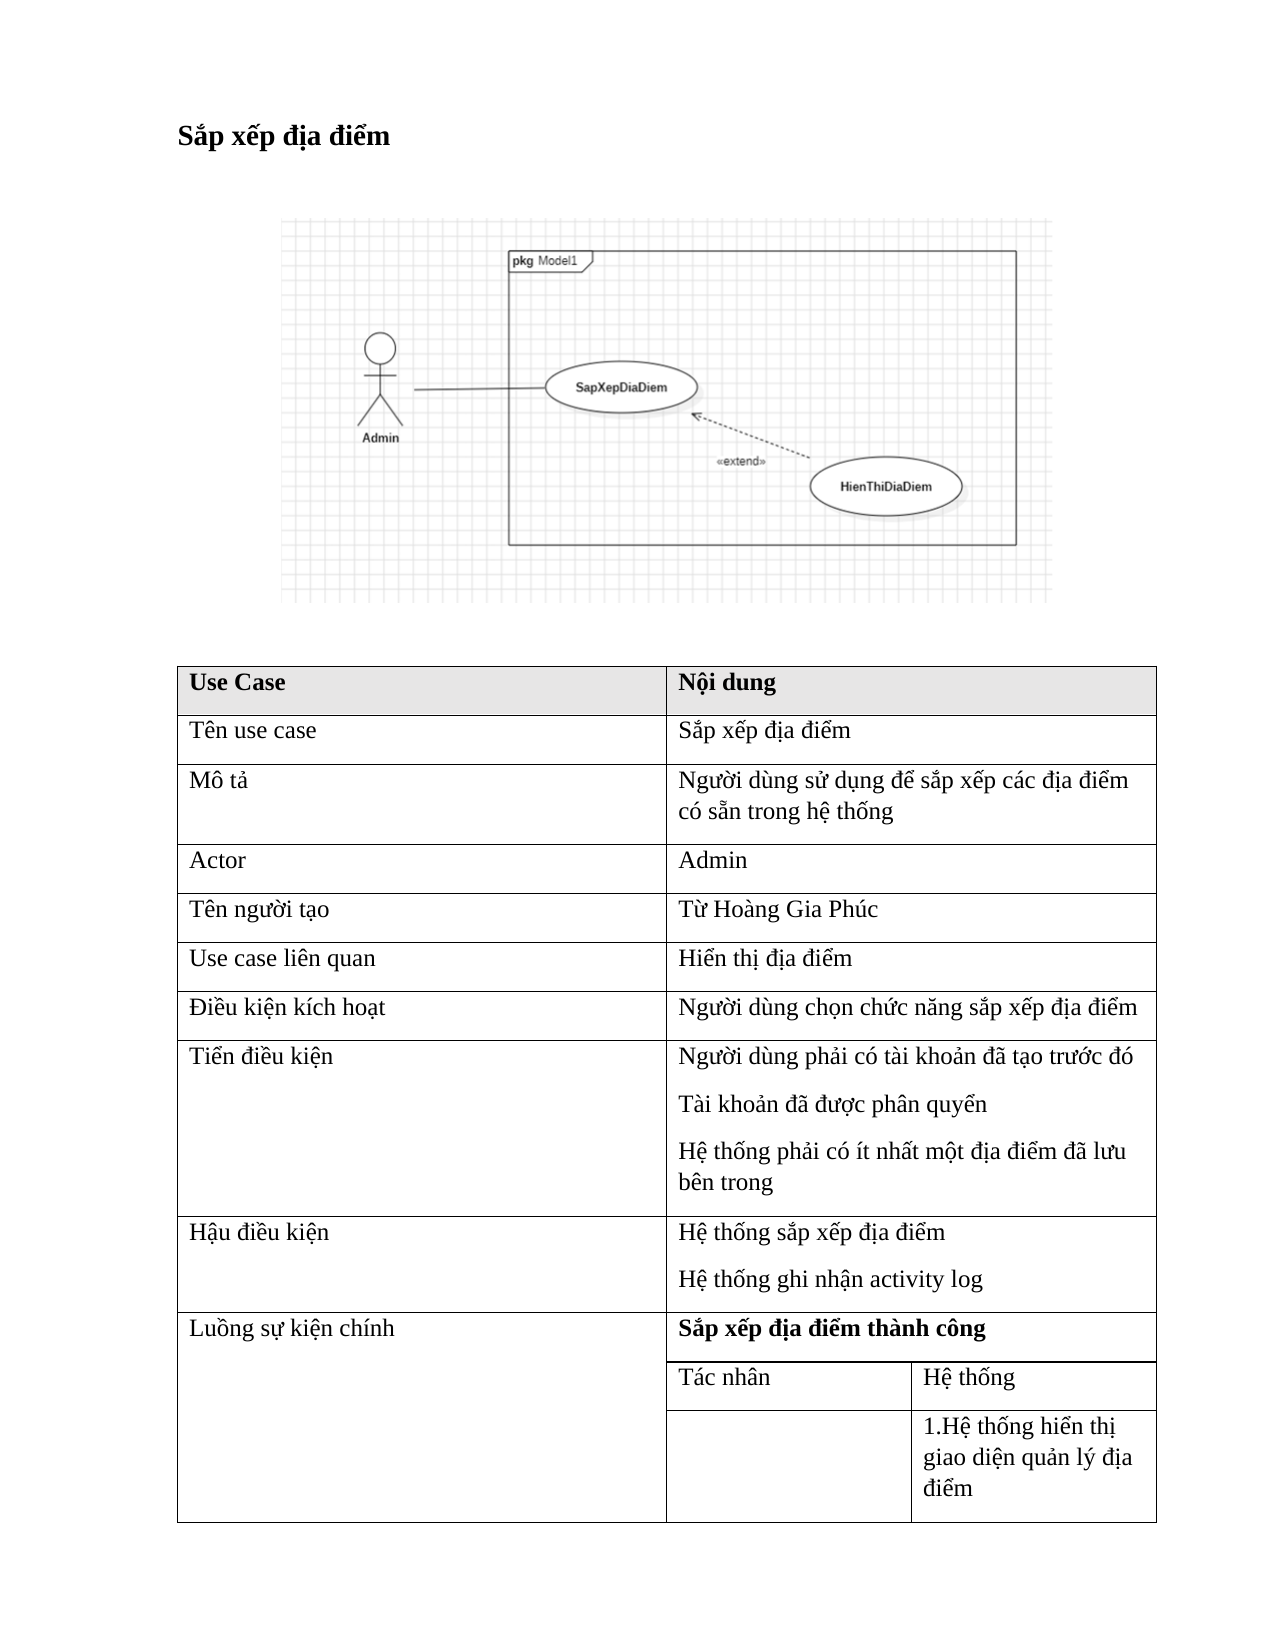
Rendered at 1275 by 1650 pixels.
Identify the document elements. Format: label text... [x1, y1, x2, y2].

table_cell Luồng sự kiện chính [178, 1313, 666, 1522]
table_cell Người dùng chọn chức năng sắp xếp địa điểm [667, 992, 1156, 1040]
text Sắp xếp địa điểm [177, 118, 1157, 152]
table_header Nội dung [667, 667, 1156, 714]
table_cell Tên use case [178, 716, 666, 764]
table_cell Hiển thị địa điểm [667, 943, 1156, 991]
table_cell Mô tả [178, 765, 666, 844]
table_cell Sắp xếp địa điểm [667, 716, 1156, 764]
table_header Use Case [178, 667, 666, 714]
picture [281, 218, 1053, 603]
table_cell Điều kiện kích hoạt [178, 992, 666, 1040]
table_cell Người dùng phải có tài khoản đã tạo trước đó Tài khoản đã được phân quyển Hệ thống phải có ít nhất một địa điểm đã lưu bên trong [667, 1041, 1156, 1216]
table_cell Tiển điều kiện [178, 1041, 666, 1216]
table_cell Người dùng sử dụng để sắp xếp các địa điểm có sẵn trong hệ thống [667, 765, 1156, 844]
table_cell Từ Hoàng Gia Phúc [667, 894, 1156, 942]
table_cell Hậu điều kiện [178, 1217, 666, 1312]
table_cell Actor [178, 845, 666, 893]
table_cell Admin [667, 845, 1156, 893]
table_cell Sắp xếp địa điểm thành công [667, 1313, 1156, 1361]
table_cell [912, 1411, 1156, 1522]
table_cell Hệ thống sắp xếp địa điểm Hệ thống ghi nhận activity log [667, 1217, 1156, 1312]
table_cell Tên người tạo [178, 894, 666, 942]
table_cell Use case liên quan [178, 943, 666, 991]
table_cell Hệ thống [912, 1363, 1156, 1410]
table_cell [667, 1411, 911, 1522]
table_cell Tác nhân [667, 1363, 911, 1410]
